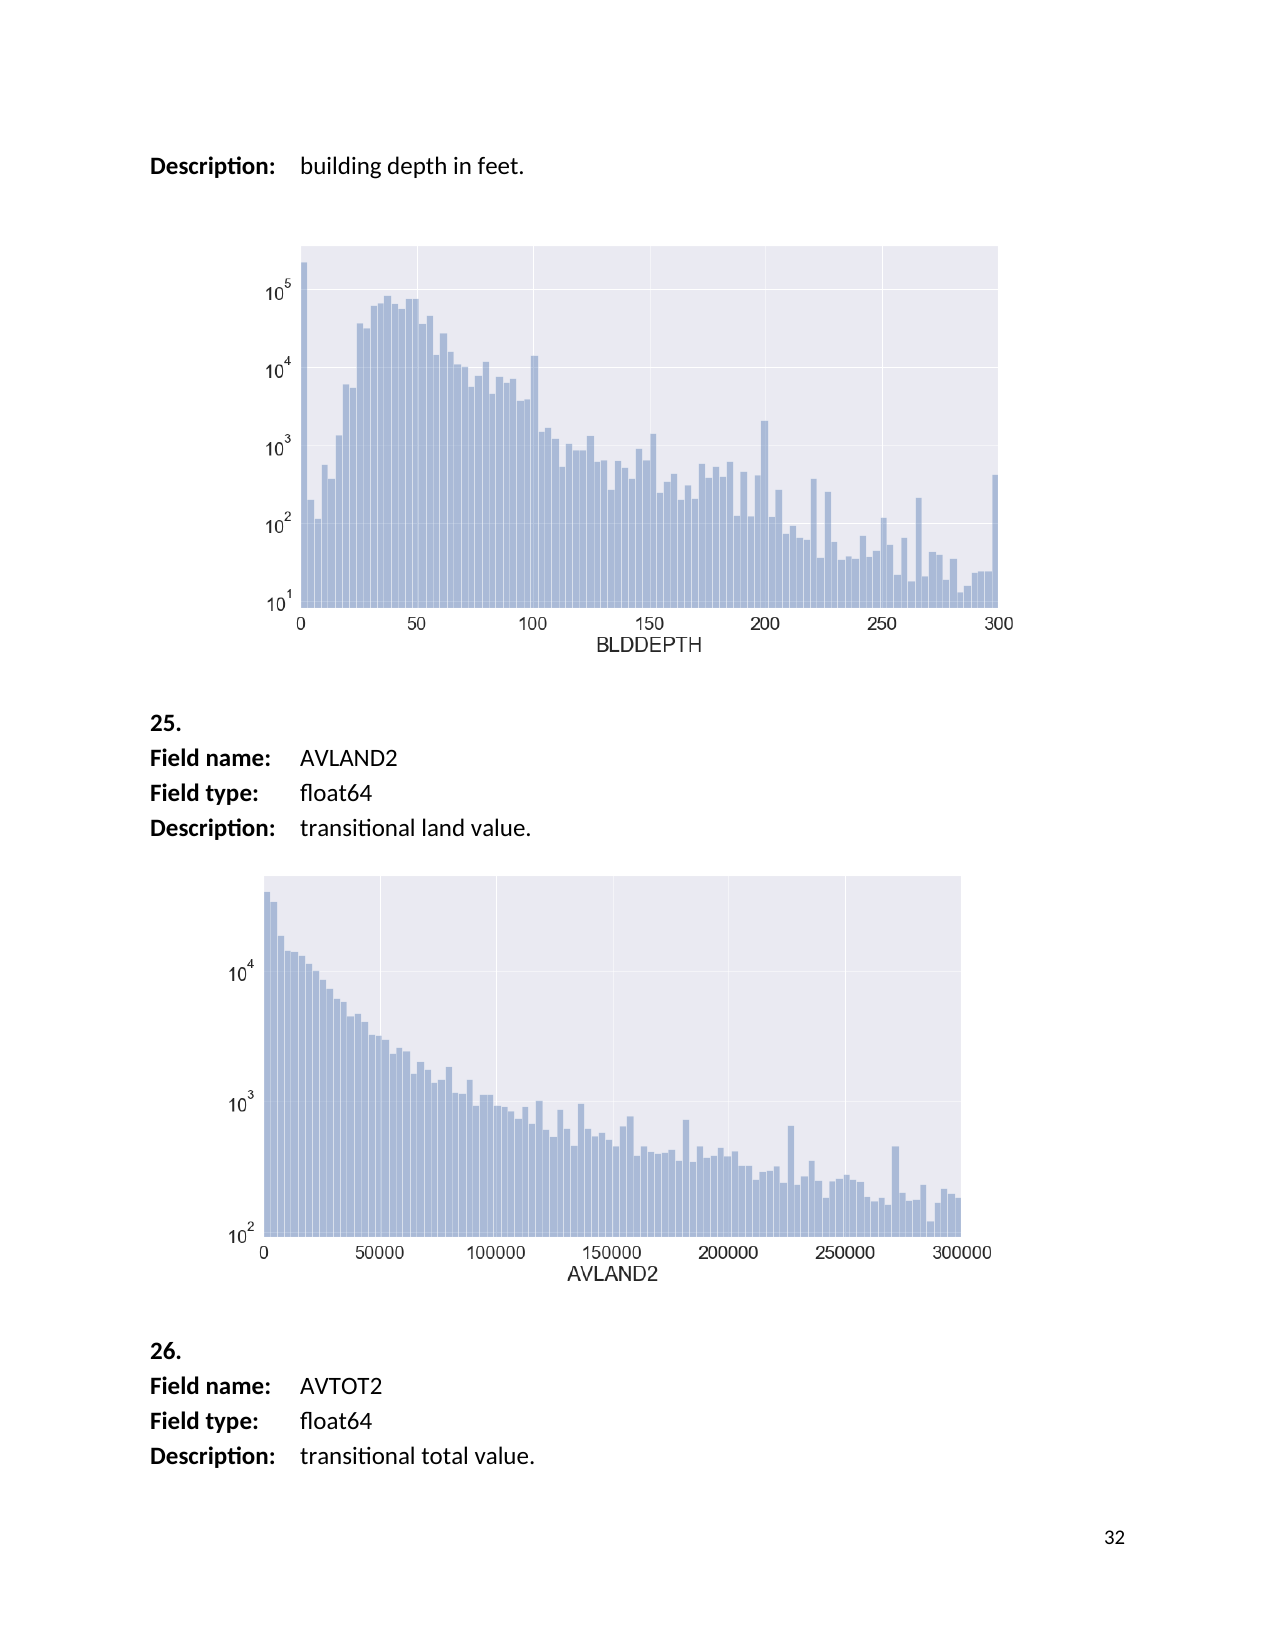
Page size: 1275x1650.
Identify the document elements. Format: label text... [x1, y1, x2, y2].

text Field type: float64 [150, 1405, 1125, 1436]
text Description: transitional land value. [150, 812, 1125, 842]
text 25. [150, 707, 1125, 737]
picture [187, 220, 1088, 668]
text Description: transitional total value. [150, 1440, 1125, 1471]
text 26. [150, 1335, 1125, 1366]
text Description: building depth in feet. [150, 150, 1125, 181]
picture [150, 846, 1050, 1297]
text Field type: float64 [150, 777, 1125, 807]
text Field name: AVTOT2 [150, 1370, 1125, 1401]
text Field name: AVLAND2 [150, 742, 1125, 772]
